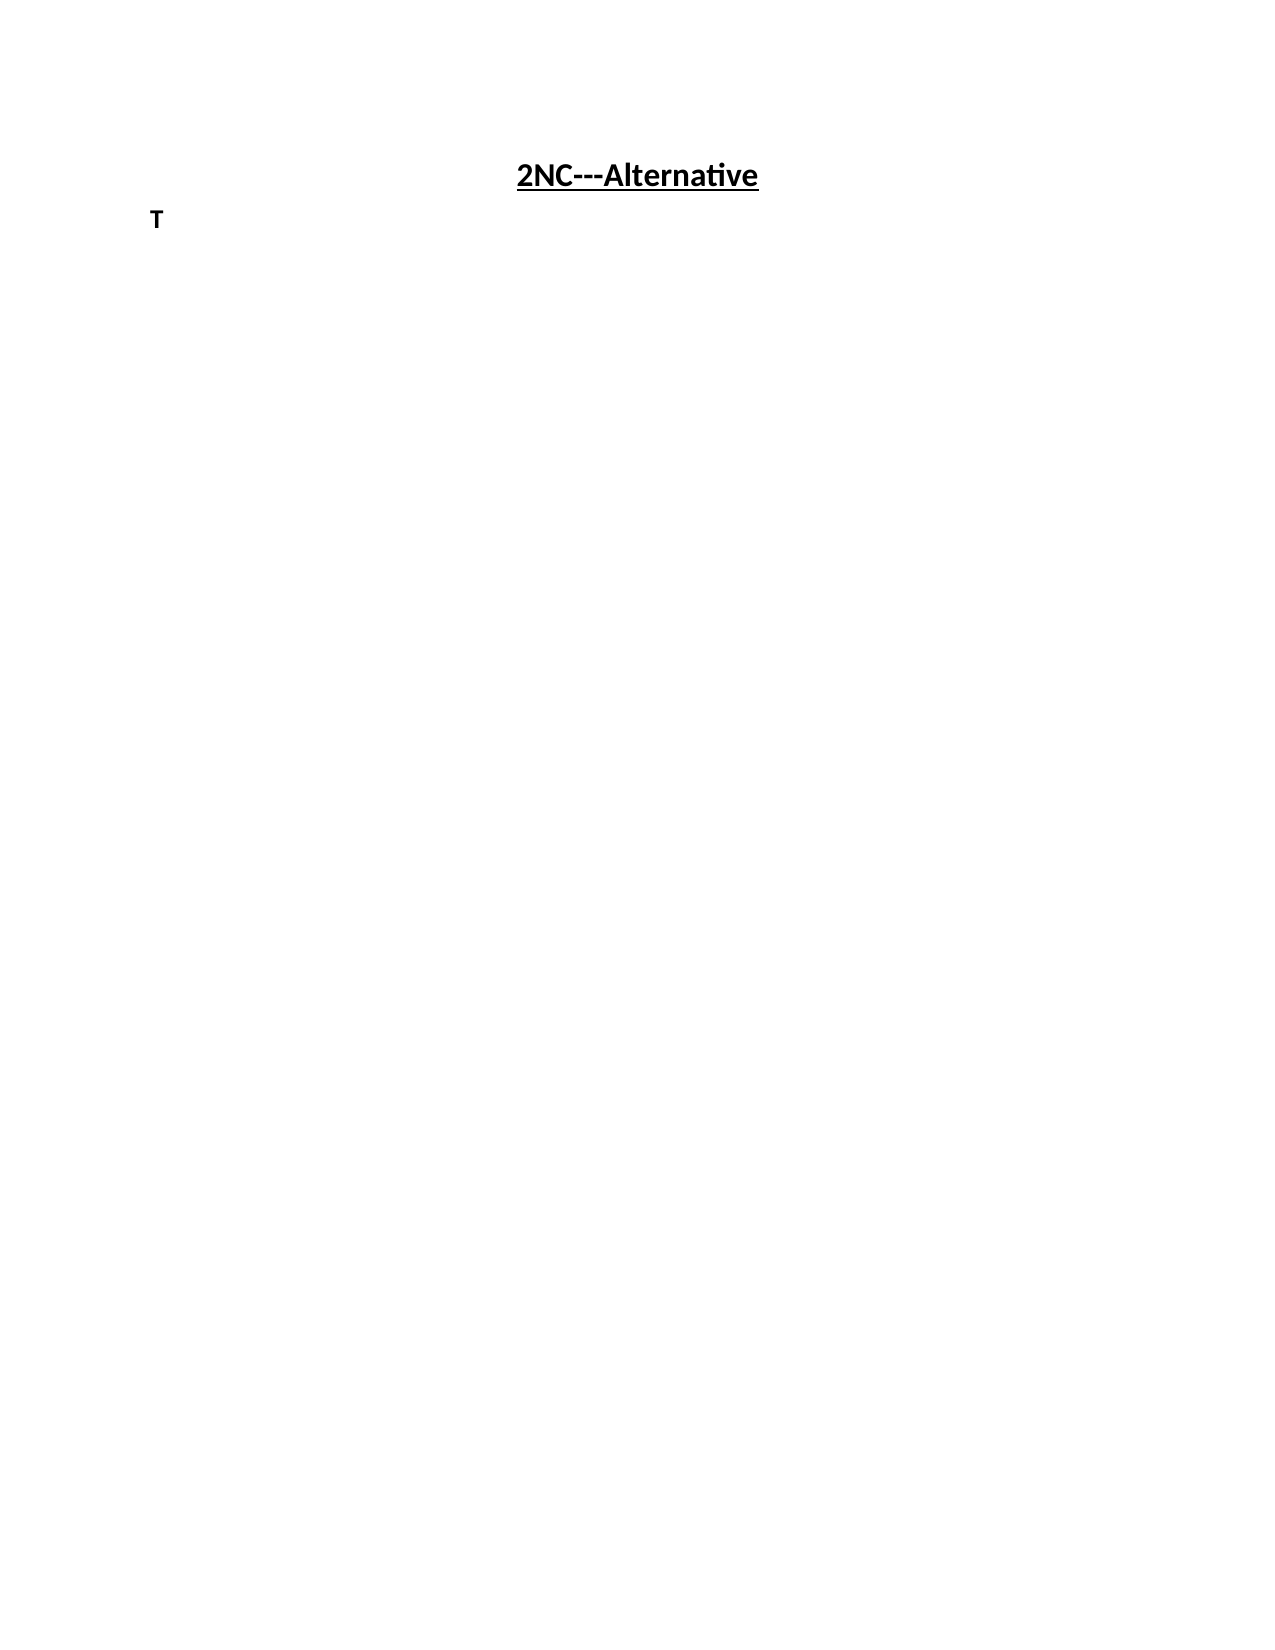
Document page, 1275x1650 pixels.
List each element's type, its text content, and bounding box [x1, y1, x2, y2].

subtitle T [150, 202, 1125, 235]
subtitle 2NC---Alternative [150, 154, 1125, 195]
